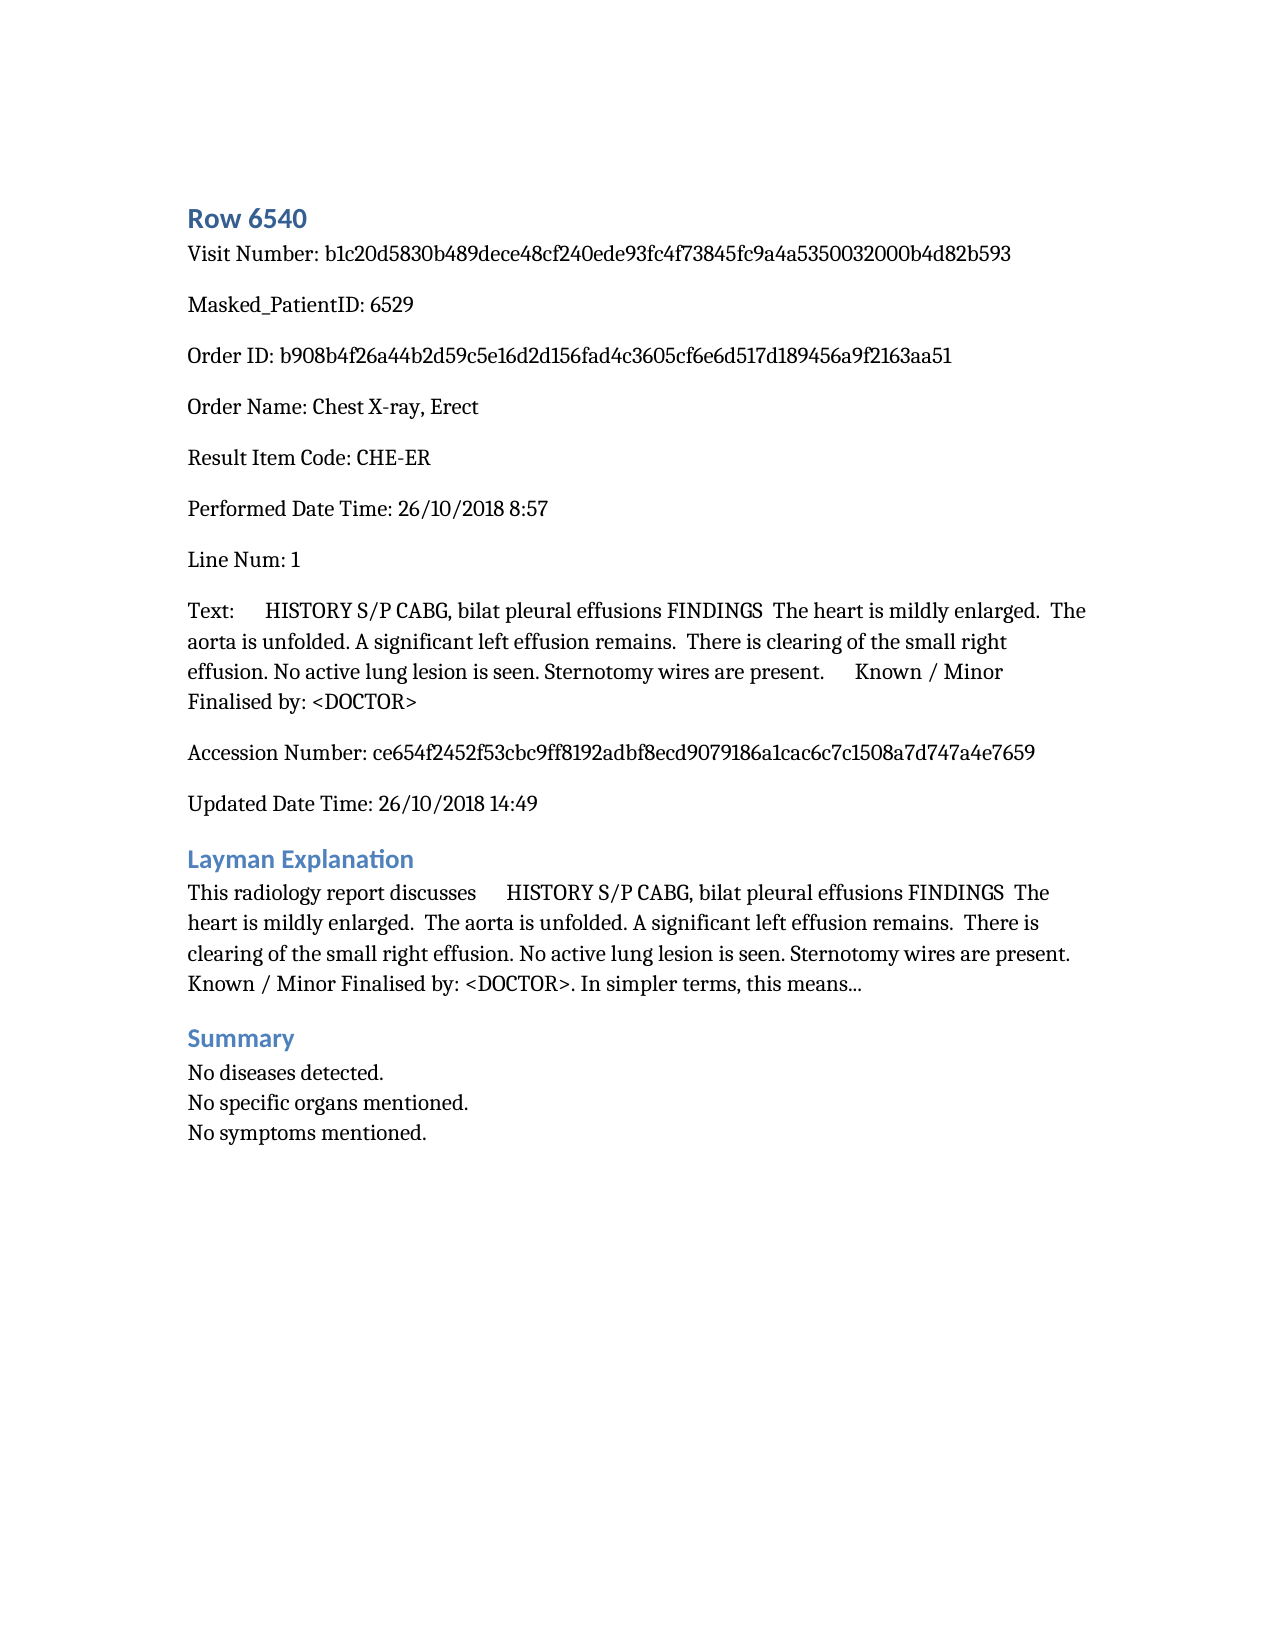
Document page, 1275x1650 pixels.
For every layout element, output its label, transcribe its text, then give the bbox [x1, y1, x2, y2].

text Result Item Code: CHE-ER [187, 445, 1087, 471]
subtitle Summary [187, 1022, 1087, 1054]
text No diseases detected. No specific organs mentioned. No symptoms mentioned. [187, 1059, 1087, 1146]
text Order ID: b908b4f26a44b2d59c5e16d2d156fad4c3605cf6e6d517d189456a9f2163aa51 [187, 343, 1087, 369]
text Updated Date Time: 26/10/2018 14:49 [187, 791, 1087, 817]
text Visit Number: b1c20d5830b489dece48cf240ede93fc4f73845fc9a4a5350032000b4d82b593 [187, 241, 1087, 267]
text Line Num: 1 [187, 547, 1087, 573]
subtitle Row 6540 [187, 200, 1087, 236]
text Accession Number: ce654f2452f53cbc9ff8192adbf8ecd9079186a1cac6c7c1508a7d747a4e7659 [187, 740, 1087, 766]
text Order Name: Chest X-ray, Erect [187, 394, 1087, 420]
text Performed Date Time: 26/10/2018 8:57 [187, 496, 1087, 522]
text Masked_PatientID: 6529 [187, 292, 1087, 318]
text This radiology report discusses HISTORY S/P CABG, bilat pleural effusions FINDINGS The heart is mildly enlarged. The aorta is unfolded. A significant left effusion remains. There is clearing of the small right effusion. No active lung lesion is seen. Sternotomy wires are present. Known / Minor Finalised by: <DOCTOR>. In simpler terms, this means... [187, 880, 1087, 997]
subtitle Layman Explanation [187, 842, 1087, 875]
text Text: HISTORY S/P CABG, bilat pleural effusions FINDINGS The heart is mildly enlarged. The aorta is unfolded. A significant left effusion remains. There is clearing of the small right effusion. No active lung lesion is seen. Sternotomy wires are present. Known / Minor Finalised by: <DOCTOR> [187, 598, 1087, 715]
